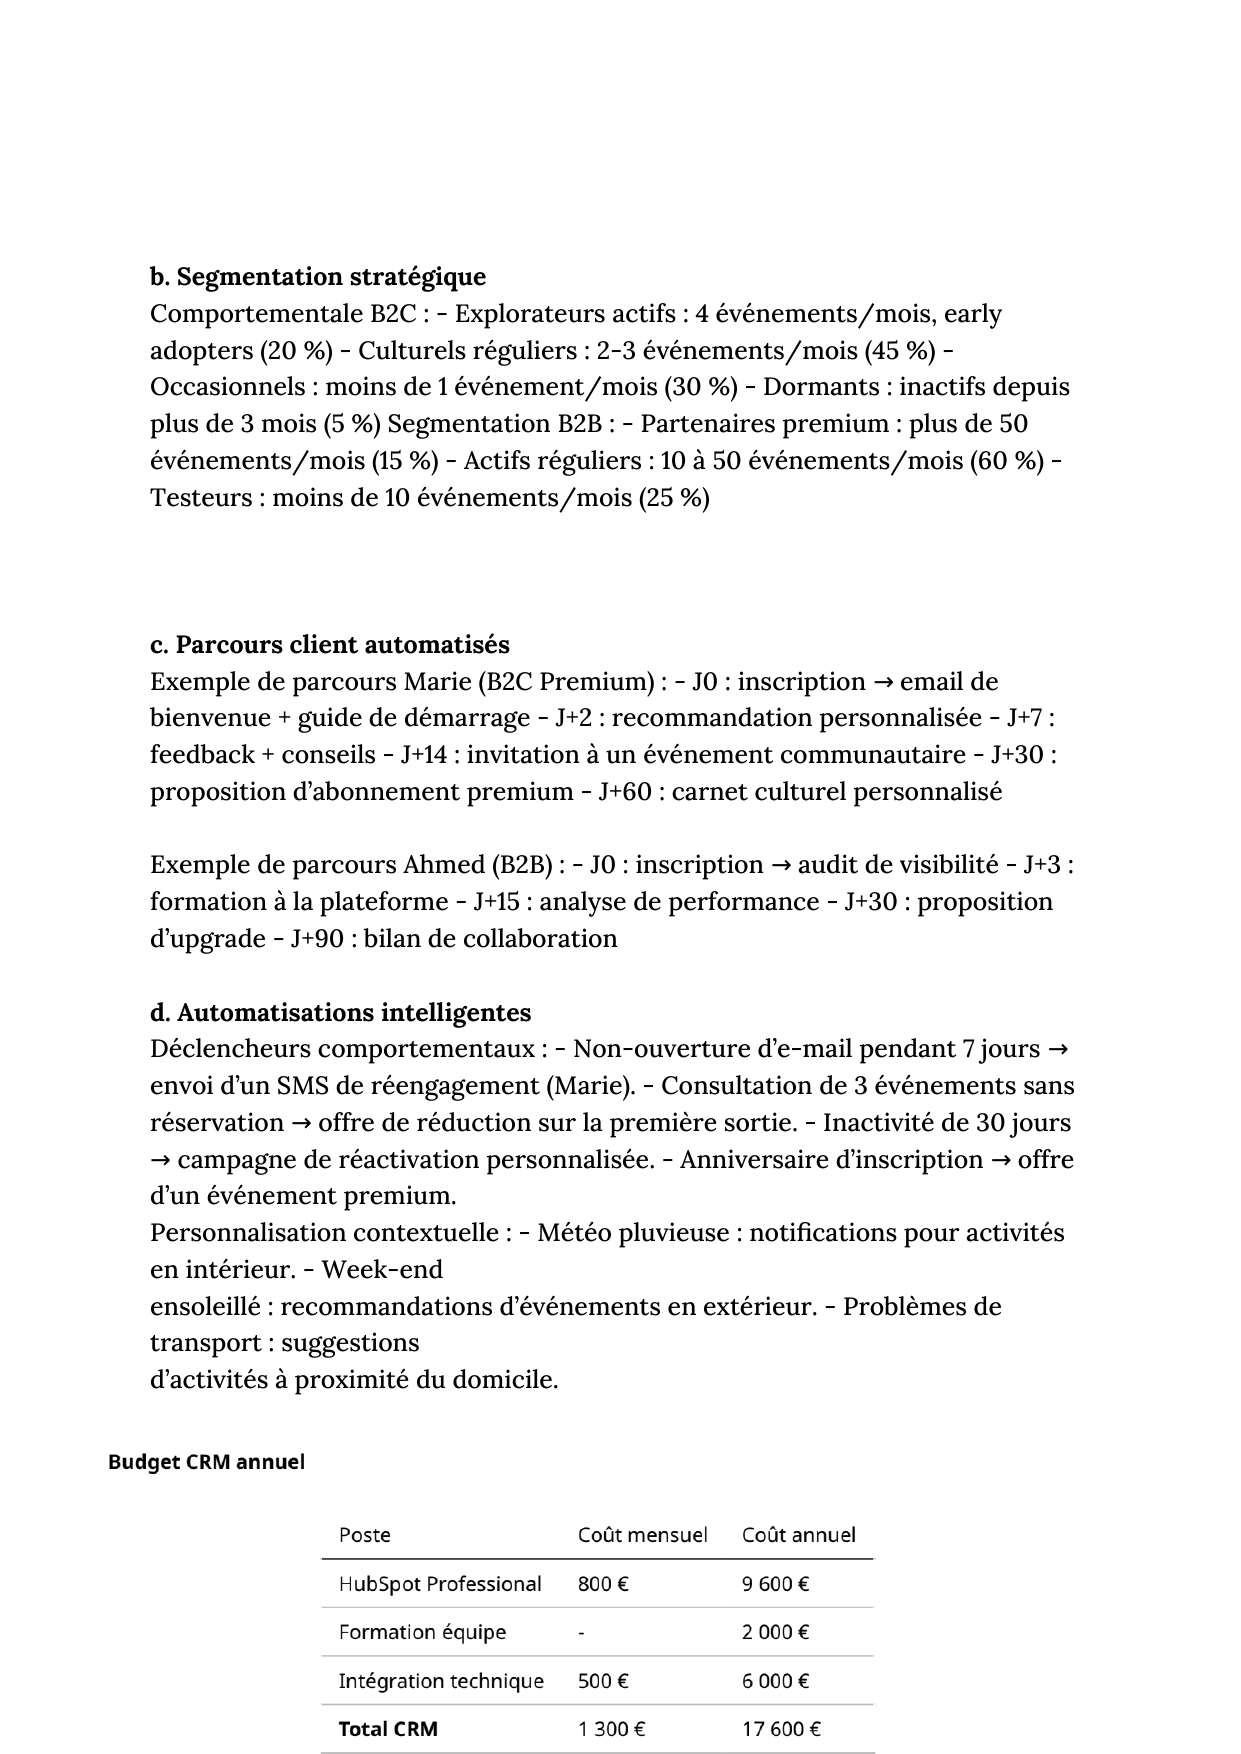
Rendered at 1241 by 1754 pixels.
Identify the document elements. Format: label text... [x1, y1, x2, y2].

text Exemple de parcours Ahmed (B2B) : - J0 : inscription → audit de visibilité - J+3 : formation à la plateforme - J+15 : analyse de performance - J+30 : proposition d’upgrade - J+90 : bilan de collaboration [150, 849, 1090, 954]
text Exemple de parcours Marie (B2C Premium) : - J0 : inscription → email de bienvenue + guide de démarrage - J+2 : recommandation personnalisée - J+7 : feedback + conseils - J+14 : invitation à un événement communautaire - J+30 : proposition d’abonnement premium - J+60 : carnet culturel personnalisé [150, 665, 1090, 807]
text c. Parcours client automatisés [150, 628, 1090, 660]
text Personnalisation contextuelle : - Météo pluvieuse : notifications pour activités en intérieur. - Week-end [150, 1216, 1090, 1285]
text ensoleillé : recommandations d’événements en extérieur. - Problèmes de transport : suggestions [150, 1290, 1090, 1359]
text d. Automatisations intelligentes [150, 996, 1090, 1028]
text d’activités à proximité du domicile. [150, 1363, 1090, 1395]
text b. Segmentation stratégique [150, 260, 1090, 292]
text Déclencheurs comportementaux : - Non-ouverture d’e-mail pendant 7 jours → envoi d’un SMS de réengagement (Marie). - Consultation de 3 événements sans réservation → offre de réduction sur la première sortie. - Inactivité de 30 jours → campagne de réactivation personnalisée. - Anniversaire d’inscription → offre d’un événement premium. [150, 1032, 1090, 1212]
text Comportementale B2C : - Explorateurs actifs : 4 événements/mois, early adopters (20 %) - Culturels réguliers : 2-3 événements/mois (45 %) - Occasionnels : moins de 1 événement/mois (30 %) - Dormants : inactifs depuis plus de 3 mois (5 %) Segmentation B2B : - Partenaires premium : plus de 50 événements/mois (15 %) - Actifs réguliers : 10 à 50 événements/mois (60 %) - Testeurs : moins de 10 événements/mois (25 %) [150, 297, 1090, 513]
picture [93, 1442, 1241, 1754]
